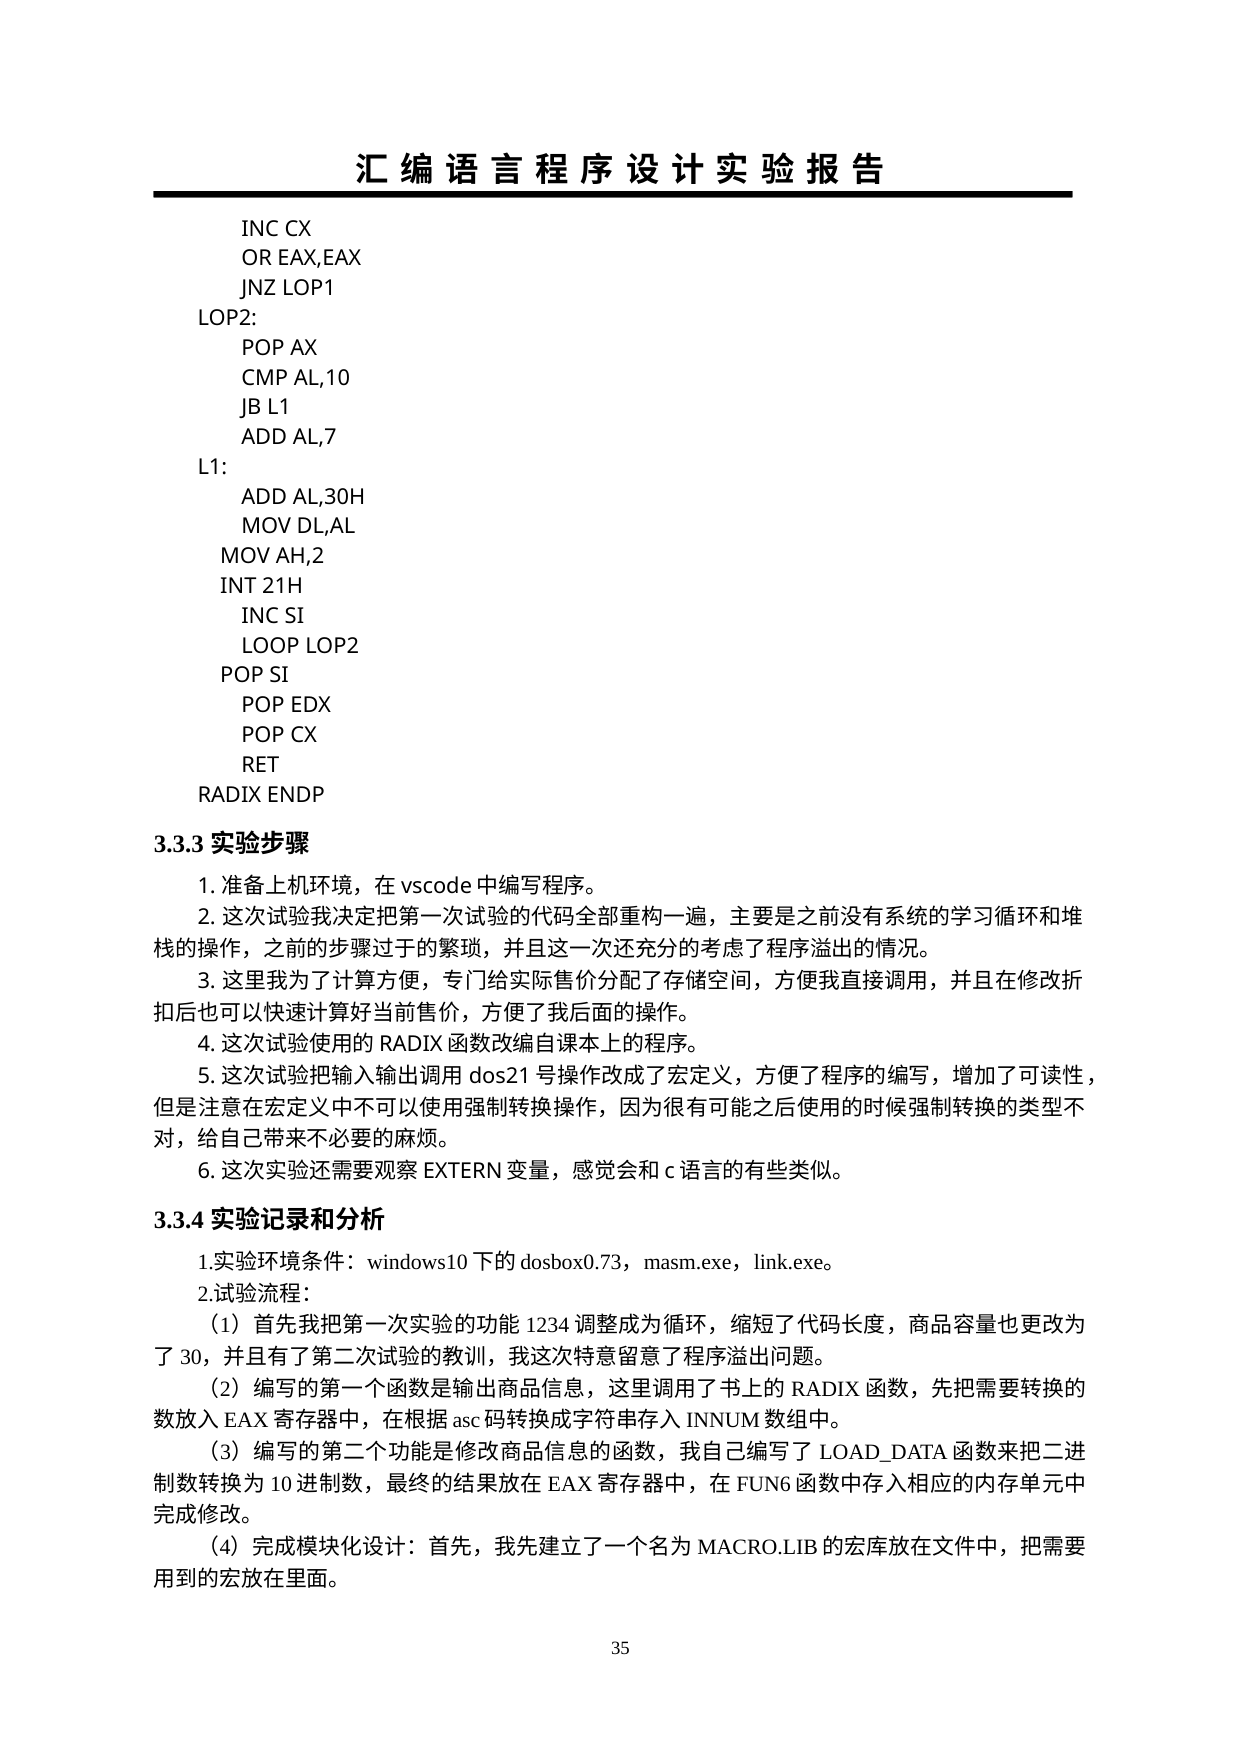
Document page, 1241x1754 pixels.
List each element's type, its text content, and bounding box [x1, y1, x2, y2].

text INT 21H [153, 570, 1087, 600]
text POP CX [153, 719, 1087, 749]
text 2. 这次试验我决定把第一次试验的代码全部重构一遍，主要是之前没有系统的学习循环和堆栈的操作，之前的步骤过于的繁琐，并且这一次还充分的考虑了程序溢出的情况。 [153, 899, 1087, 963]
text 2.试验流程： [153, 1276, 1087, 1307]
text MOV DL,AL [153, 511, 1087, 540]
text CMP AL,10 [153, 362, 1087, 391]
text LOOP LOP2 [153, 630, 1087, 659]
text （2）编写的第一个函数是输出商品信息，这里调用了书上的RADIX函数，先把需要转换的数放入EAX寄存器中，在根据asc码转换成字符串存入INNUM数组中。 [153, 1371, 1087, 1434]
text INC CX [153, 213, 1087, 242]
text 1. 准备上机环境，在vscode中编写程序。 [153, 868, 1087, 899]
subtitle 3.3.4 实验记录和分析 [153, 1199, 1087, 1236]
text LOP2: [153, 302, 1087, 332]
text ADD AL,7 [153, 421, 1087, 451]
text 4. 这次试验使用的RADIX函数改编自课本上的程序。 [153, 1026, 1087, 1058]
text ADD AL,30H [153, 481, 1087, 511]
text 5. 这次试验把输入输出调用dos21号操作改成了宏定义，方便了程序的编写，增加了可读性，但是注意在宏定义中不可以使用强制转换操作，因为很有可能之后使用的时候强制转换的类型不对，给自己带来不必要的麻烦。 [153, 1058, 1087, 1153]
text POP EDX [153, 689, 1087, 719]
text POP SI [153, 659, 1087, 689]
text （3）编写的第二个功能是修改商品信息的函数，我自己编写了LOAD_DATA函数来把二进制数转换为10进制数，最终的结果放在EAX寄存器中，在FUN6函数中存入相应的内存单元中，完成修改。 [153, 1434, 1087, 1529]
text 1.实验环境条件：windows10下的dosbox0.73，masm.exe，link.exe。 [153, 1244, 1087, 1276]
text POP AX [153, 332, 1087, 362]
text 6. 这次实验还需要观察EXTERN变量，感觉会和c语言的有些类似。 [153, 1153, 1087, 1185]
subtitle 3.3.3 实验步骤 [153, 823, 1087, 859]
text OR EAX,EAX [153, 242, 1087, 272]
text （1）首先我把第一次实验的功能1234调整成为循环，缩短了代码长度，商品容量也更改为了30，并且有了第二次试验的教训，我这次特意留意了程序溢出问题。 [153, 1307, 1087, 1371]
text INC SI [153, 600, 1087, 630]
text RADIX ENDP [153, 779, 1087, 808]
text L1: [153, 451, 1087, 481]
text RET [153, 749, 1087, 779]
text （4）完成模块化设计：首先，我先建立了一个名为MACRO.LIB的宏库放在文件中，把需要用到的宏放在里面。 [153, 1529, 1087, 1592]
text 3. 这里我为了计算方便，专门给实际售价分配了存储空间，方便我直接调用，并且在修改折扣后也可以快速计算好当前售价，方便了我后面的操作。 [153, 963, 1087, 1026]
text JNZ LOP1 [153, 272, 1087, 302]
text MOV AH,2 [153, 540, 1087, 570]
text JB L1 [153, 391, 1087, 421]
